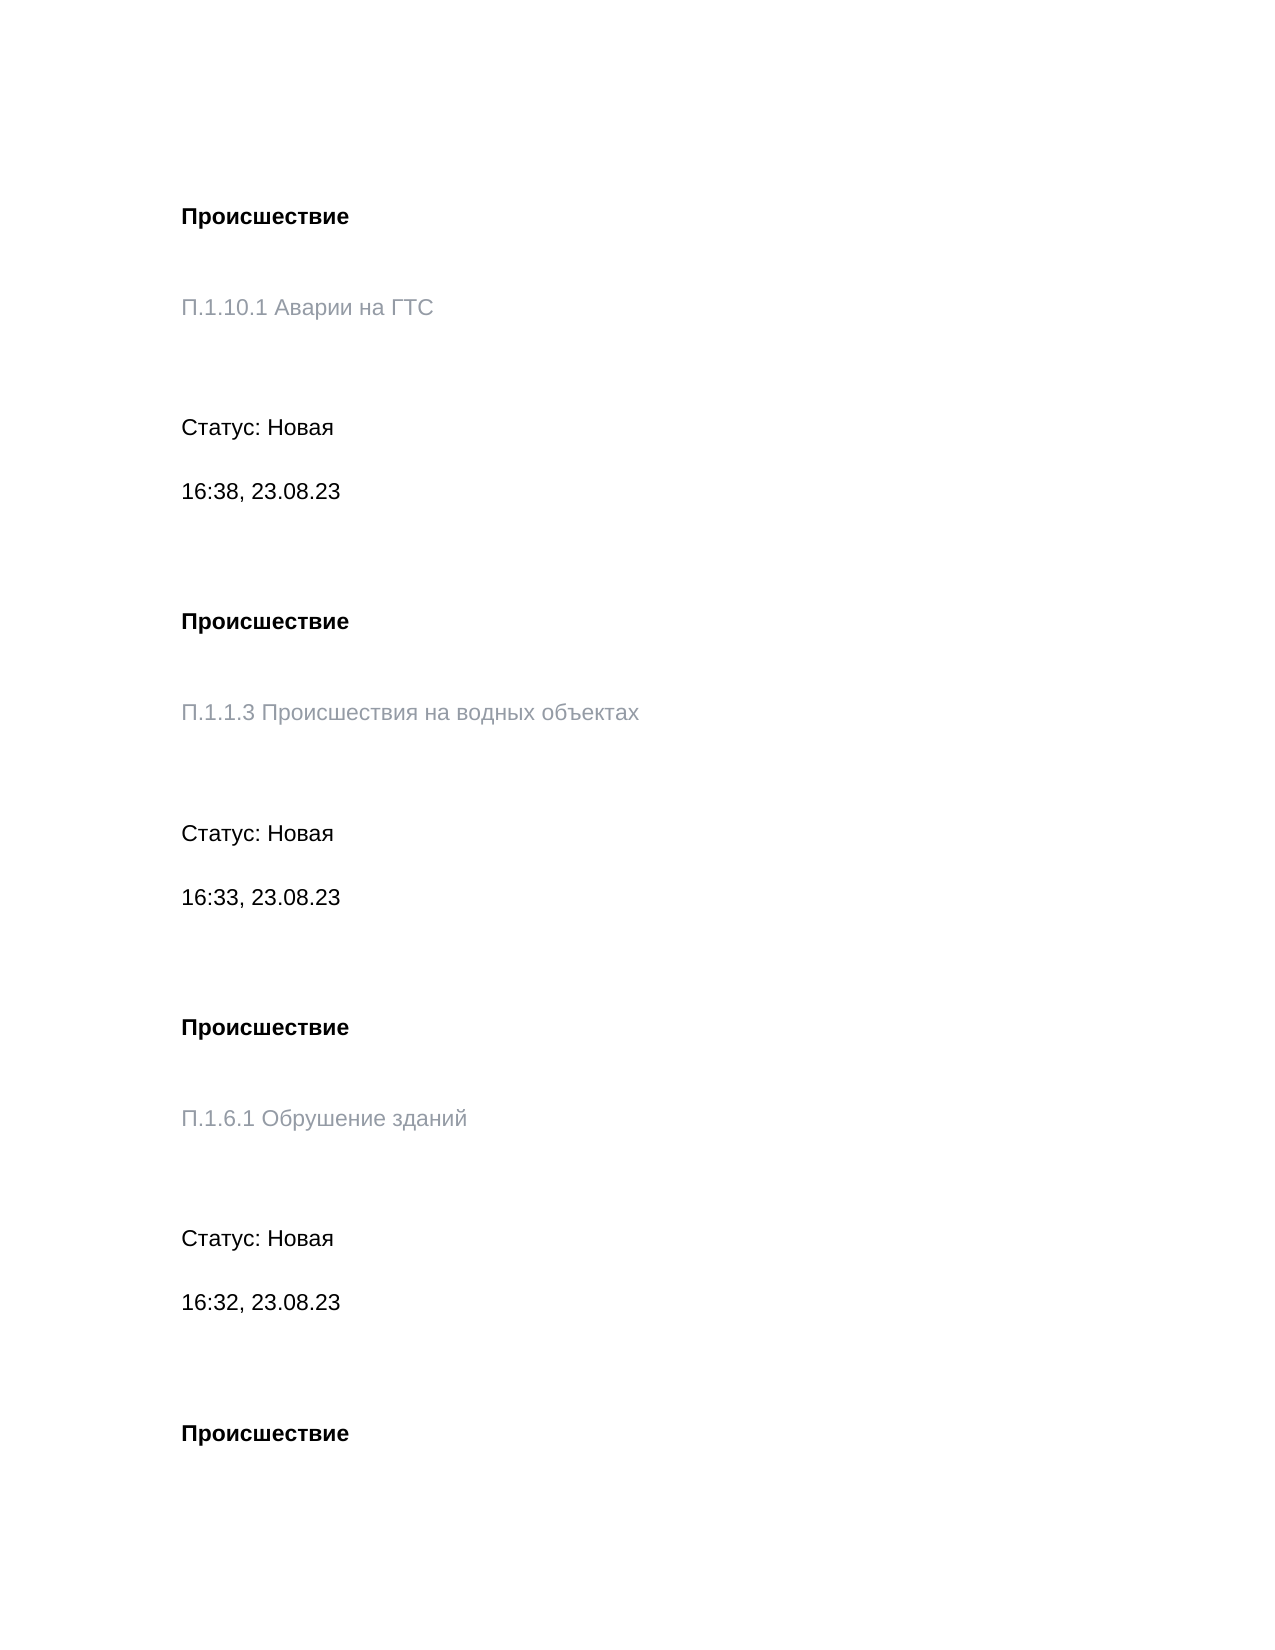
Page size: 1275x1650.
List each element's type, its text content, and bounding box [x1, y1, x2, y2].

text 16:33, 23.08.23 [181, 883, 1094, 910]
text Происшествие [181, 1014, 1094, 1040]
text П.1.1.3 Происшествия на водных объектах [181, 699, 1094, 726]
text П.1.6.1 Обрушение зданий [181, 1105, 1094, 1131]
text Происшествие [181, 203, 1094, 229]
text Статус: Новая [181, 414, 1094, 440]
text 16:32, 23.08.23 [181, 1289, 1094, 1316]
text Происшествие [181, 608, 1094, 635]
text П.1.10.1 Аварии на ГТС [181, 293, 1094, 320]
text Происшествие [181, 1419, 1094, 1446]
text Статус: Новая [181, 820, 1094, 846]
text Статус: Новая [181, 1225, 1094, 1252]
text 16:38, 23.08.23 [181, 478, 1094, 504]
